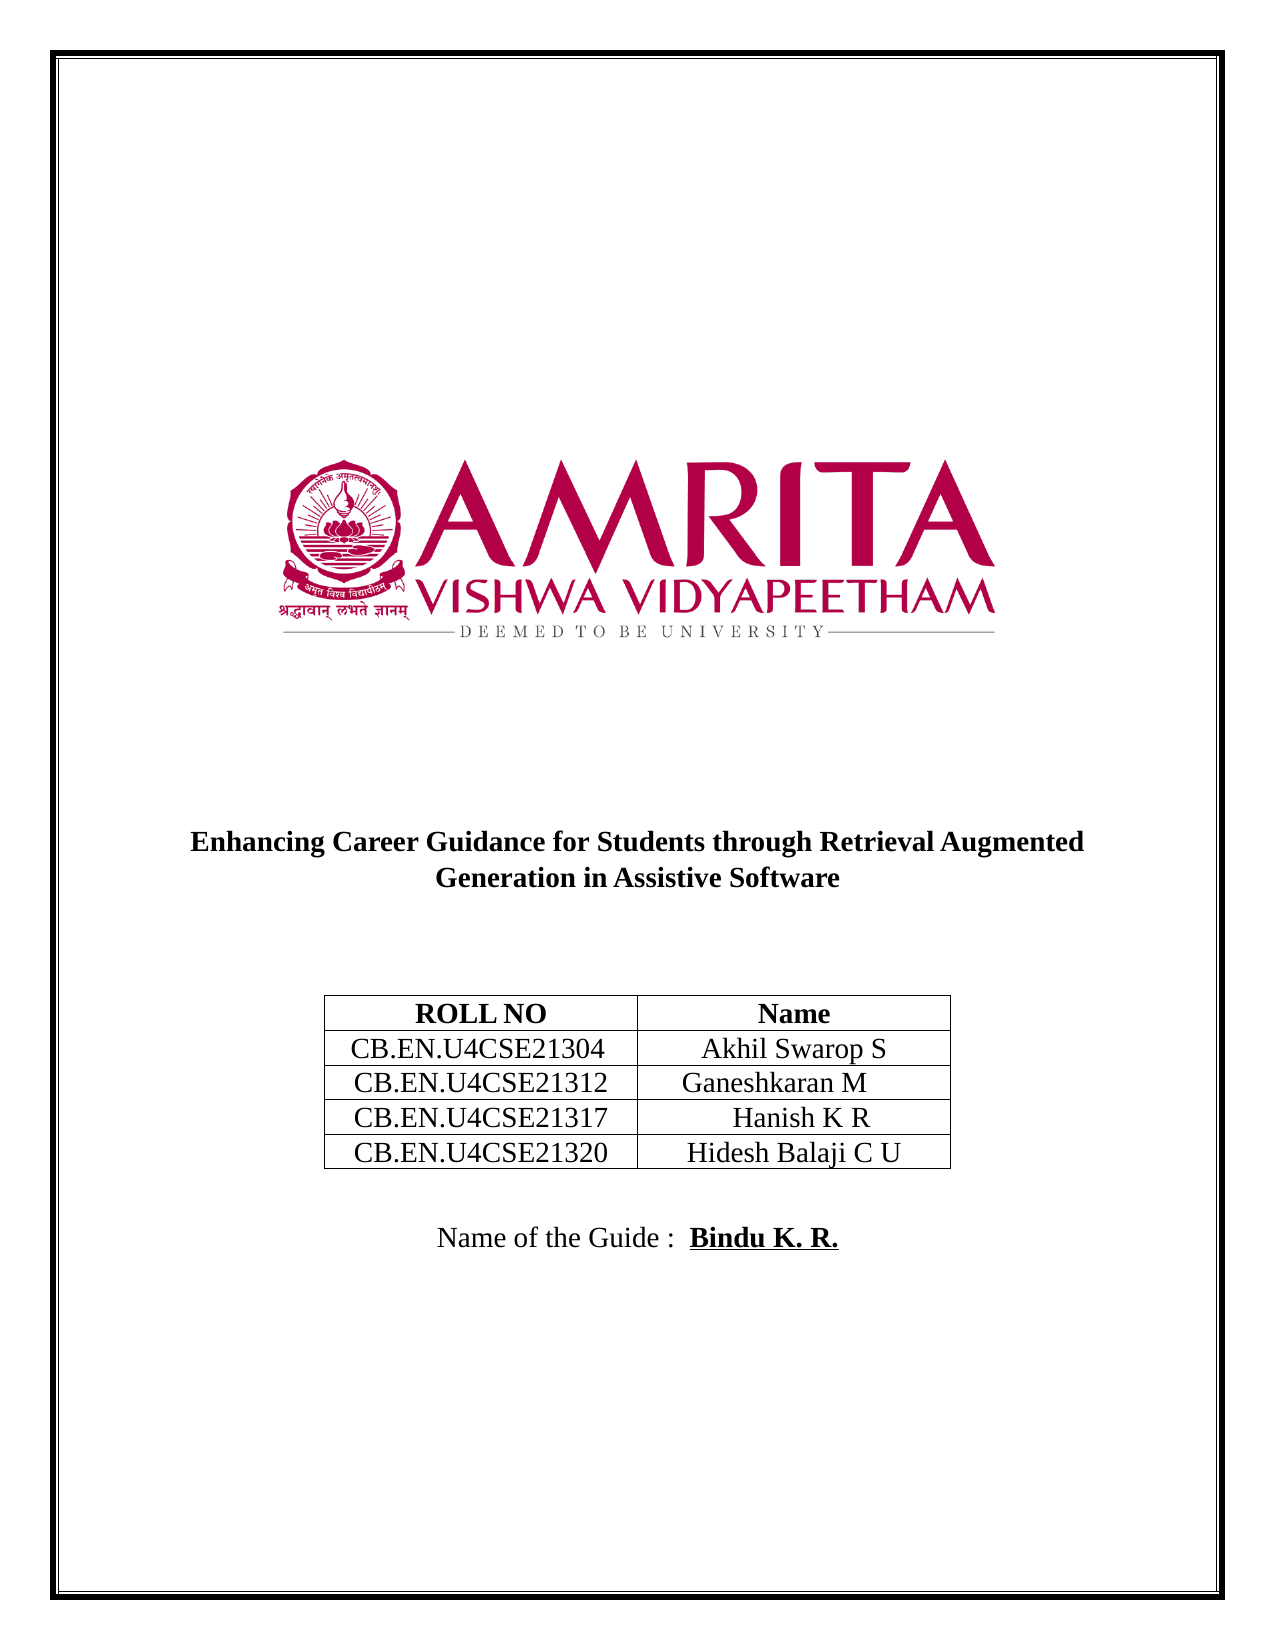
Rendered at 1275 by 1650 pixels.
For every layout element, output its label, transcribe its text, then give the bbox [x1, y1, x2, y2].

table_cell Ganeshkaran M [638, 1066, 950, 1099]
table_cell Hanish K R [638, 1100, 950, 1134]
table_cell Akhil Swarop S [638, 1031, 950, 1064]
table_header Name [638, 996, 950, 1030]
table_cell CB.EN.U4CSE21320 [325, 1135, 637, 1168]
text Name of the Guide : Bindu K. R. [150, 1220, 1125, 1253]
table_cell CB.EN.U4CSE21317 [325, 1100, 637, 1134]
picture [262, 452, 1013, 654]
table_header ROLL NO [325, 996, 637, 1030]
table_cell CB.EN.U4CSE21312 [325, 1066, 637, 1099]
text Enhancing Career Guidance for Students through Retrieval Augmented Generation in Assistive Software [150, 824, 1125, 894]
table_cell Hidesh Balaji C U [638, 1135, 950, 1168]
table_cell CB.EN.U4CSE21304 [325, 1031, 637, 1064]
